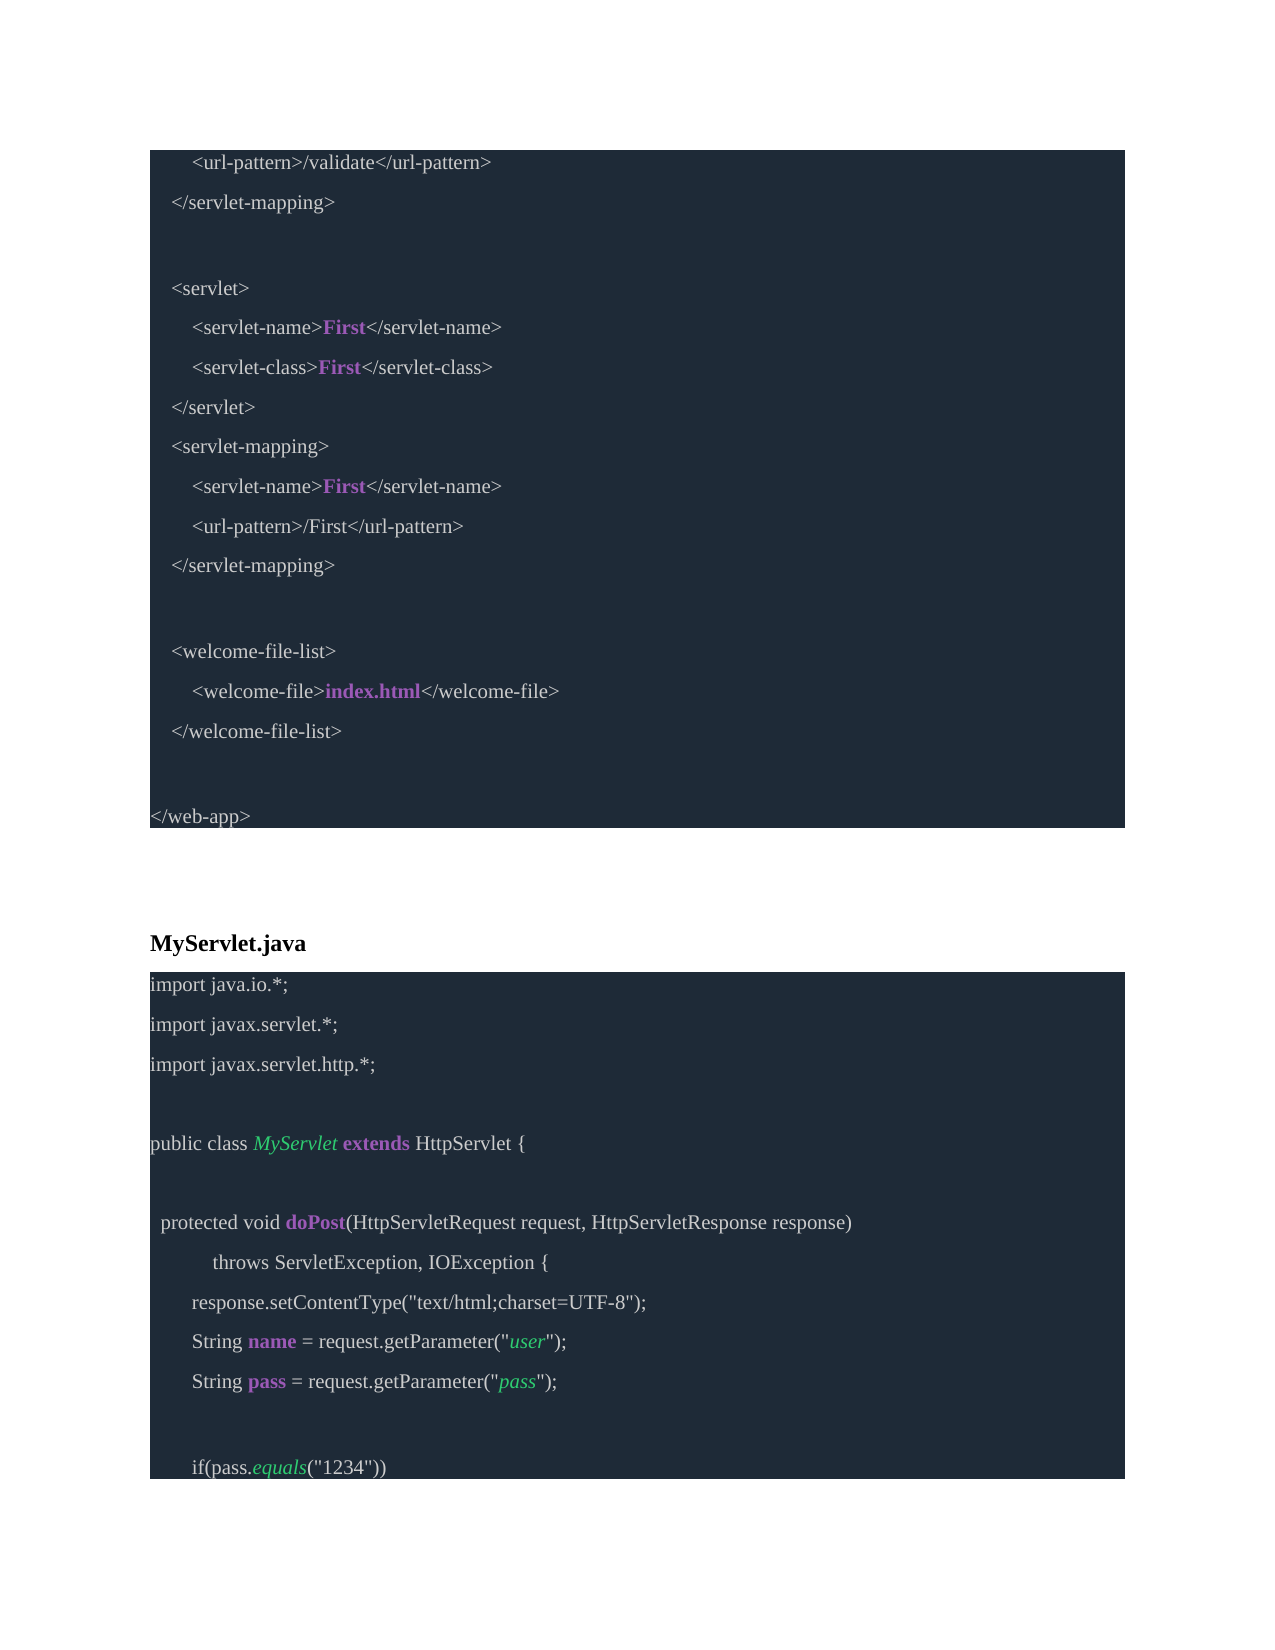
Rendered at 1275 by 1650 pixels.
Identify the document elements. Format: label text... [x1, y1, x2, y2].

text import java.io.*; [150, 972, 1125, 996]
text String name = request.getParameter("user"); [150, 1329, 1125, 1353]
text <servlet-name>First</servlet-name> [150, 474, 1125, 498]
text String pass = request.getParameter("pass"); [150, 1369, 1125, 1393]
text </welcome-file-list> [150, 718, 1125, 743]
text <servlet-class>First</servlet-class> [150, 355, 1125, 379]
text public class MyServlet extends HttpServlet { [150, 1131, 1125, 1155]
text </servlet> [150, 394, 1125, 419]
text <url-pattern>/First</url-pattern> [150, 514, 1125, 538]
text <servlet> [150, 276, 1125, 299]
text throws ServletException, IOException { [150, 1250, 1125, 1274]
text <servlet-mapping> [150, 434, 1125, 458]
text </servlet-mapping> [150, 553, 1125, 577]
text </web-app> [150, 804, 1125, 828]
text import javax.servlet.*; [150, 1012, 1125, 1036]
text <url-pattern>/validate</url-pattern> [150, 150, 1125, 174]
text </servlet-mapping> [150, 190, 1125, 214]
text <servlet-name>First</servlet-name> [150, 315, 1125, 339]
text MyServlet.java [150, 929, 1125, 956]
text <welcome-file-list> [150, 639, 1125, 663]
text protected void doPost(HttpServletRequest request, HttpServletResponse response) [150, 1210, 1125, 1234]
text response.setContentType("text/html;charset=UTF-8"); [150, 1289, 1125, 1314]
text import javax.servlet.http.*; [150, 1051, 1125, 1076]
text if(pass.equals("1234")) [150, 1455, 1125, 1479]
text <welcome-file>index.html</welcome-file> [150, 679, 1125, 703]
